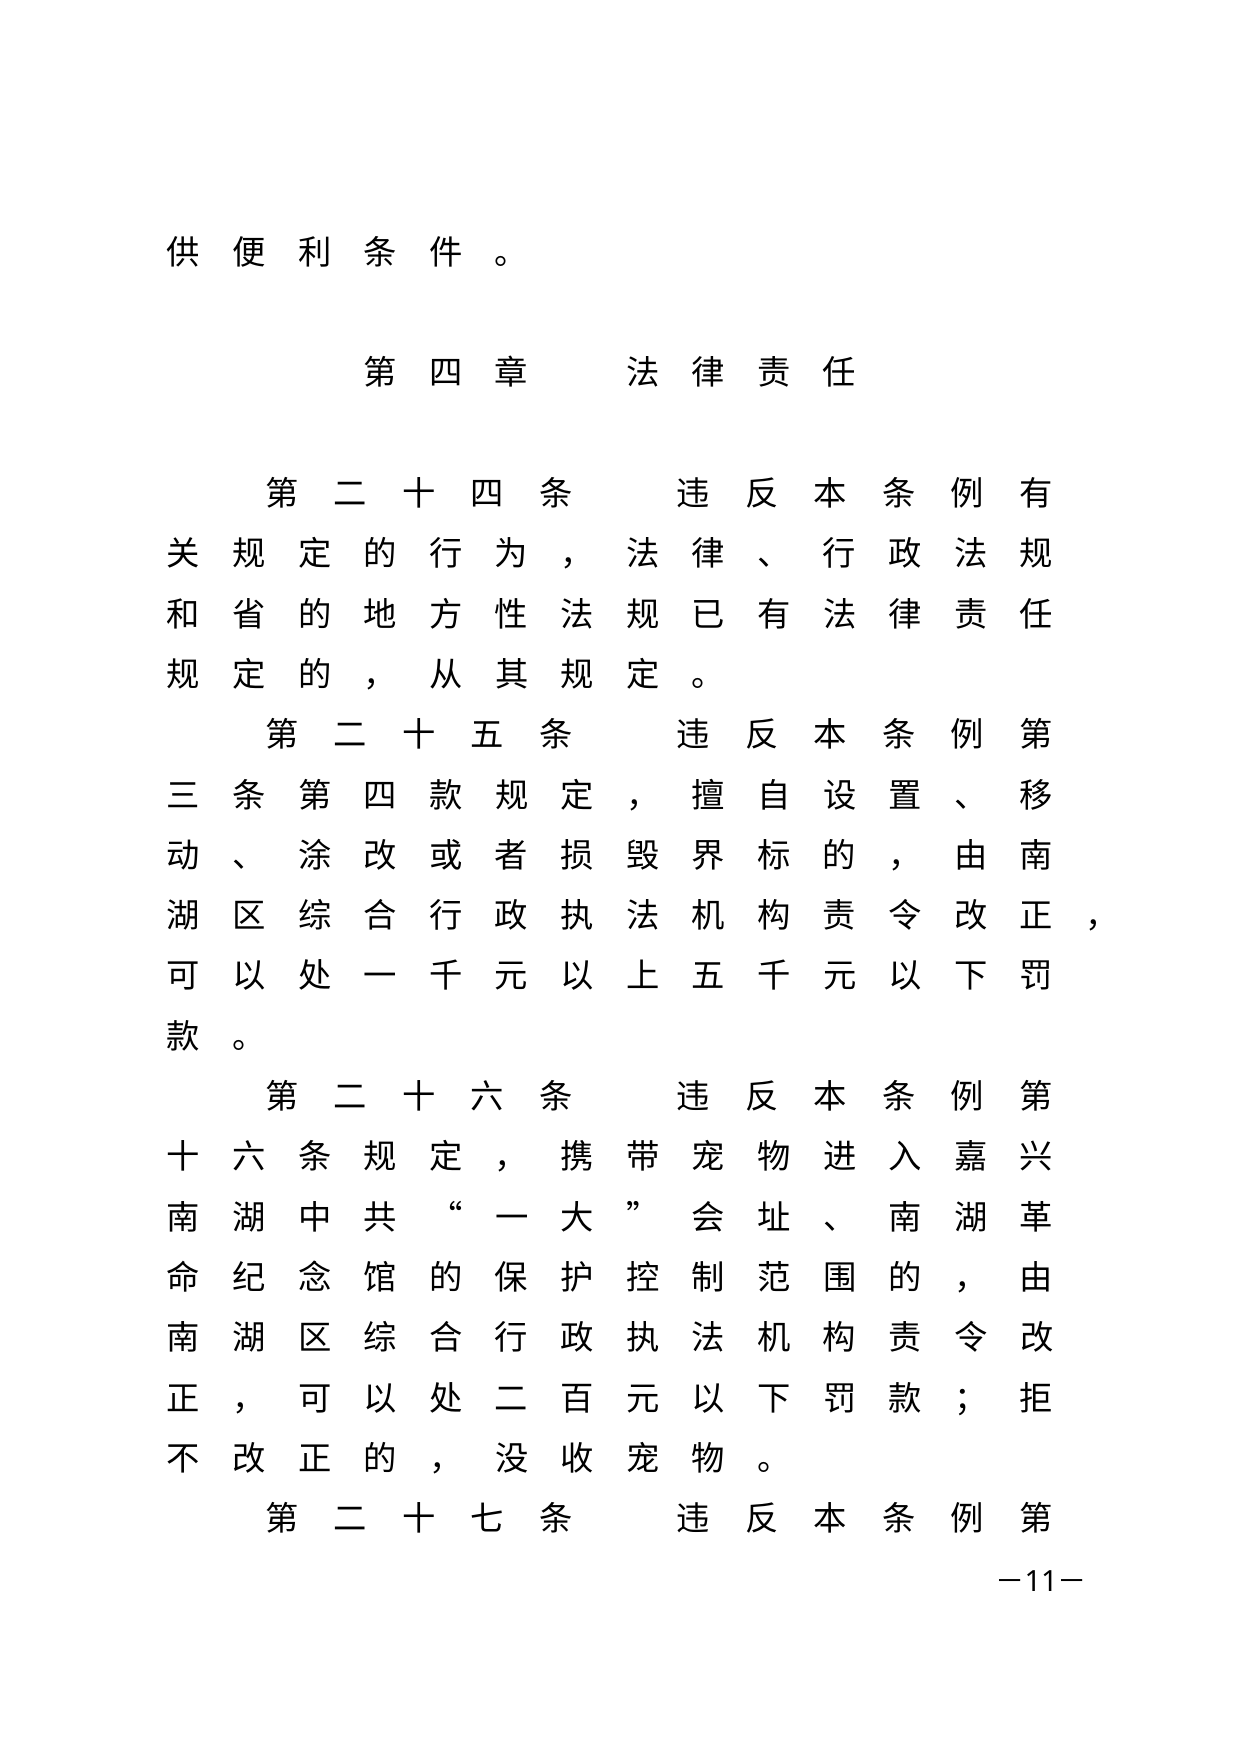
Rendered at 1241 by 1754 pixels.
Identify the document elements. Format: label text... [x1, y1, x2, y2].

text 第四章 法律责任 [167, 340, 1085, 400]
text 第二十六条 违反本条例第十六条规定，携带宠物进入嘉兴南湖中共“一大”会址、南湖革命纪念馆的保护控制范围的，由南湖区综合行政执法机构责令改正，可以处二百元以下罚款；拒不改正的，没收宠物。 [167, 1064, 1085, 1486]
text 第二十三条 南湖管理机构应当根据南湖的历史文化内涵和自然特点，培育和发展具有爱国主义教育、文化休闲、游览观光等功能的公益性、大众化服务项目，有关部门应当给予支持，提供便利条件。 [167, 219, 1085, 280]
text 第二十五条 违反本条例第三条第四款规定，擅自设置、移动、涂改或者损毁界标的，由南湖区综合行政执法机构责令改正，可以处一千元以上五千元以下罚款。 [167, 702, 1085, 1064]
text 第二十四条 违反本条例有关规定的行为，法律、行政法规和省的地方性法规已有法律责任规定的，从其规定。 [167, 461, 1085, 702]
text 第二十七条 违反本条例第十七条第一款规定，在南湖核心区域游泳的，由南湖区综合行政执法机构责令改正，可以处五十元以上二百元以下罚款。 [167, 1486, 1085, 1546]
